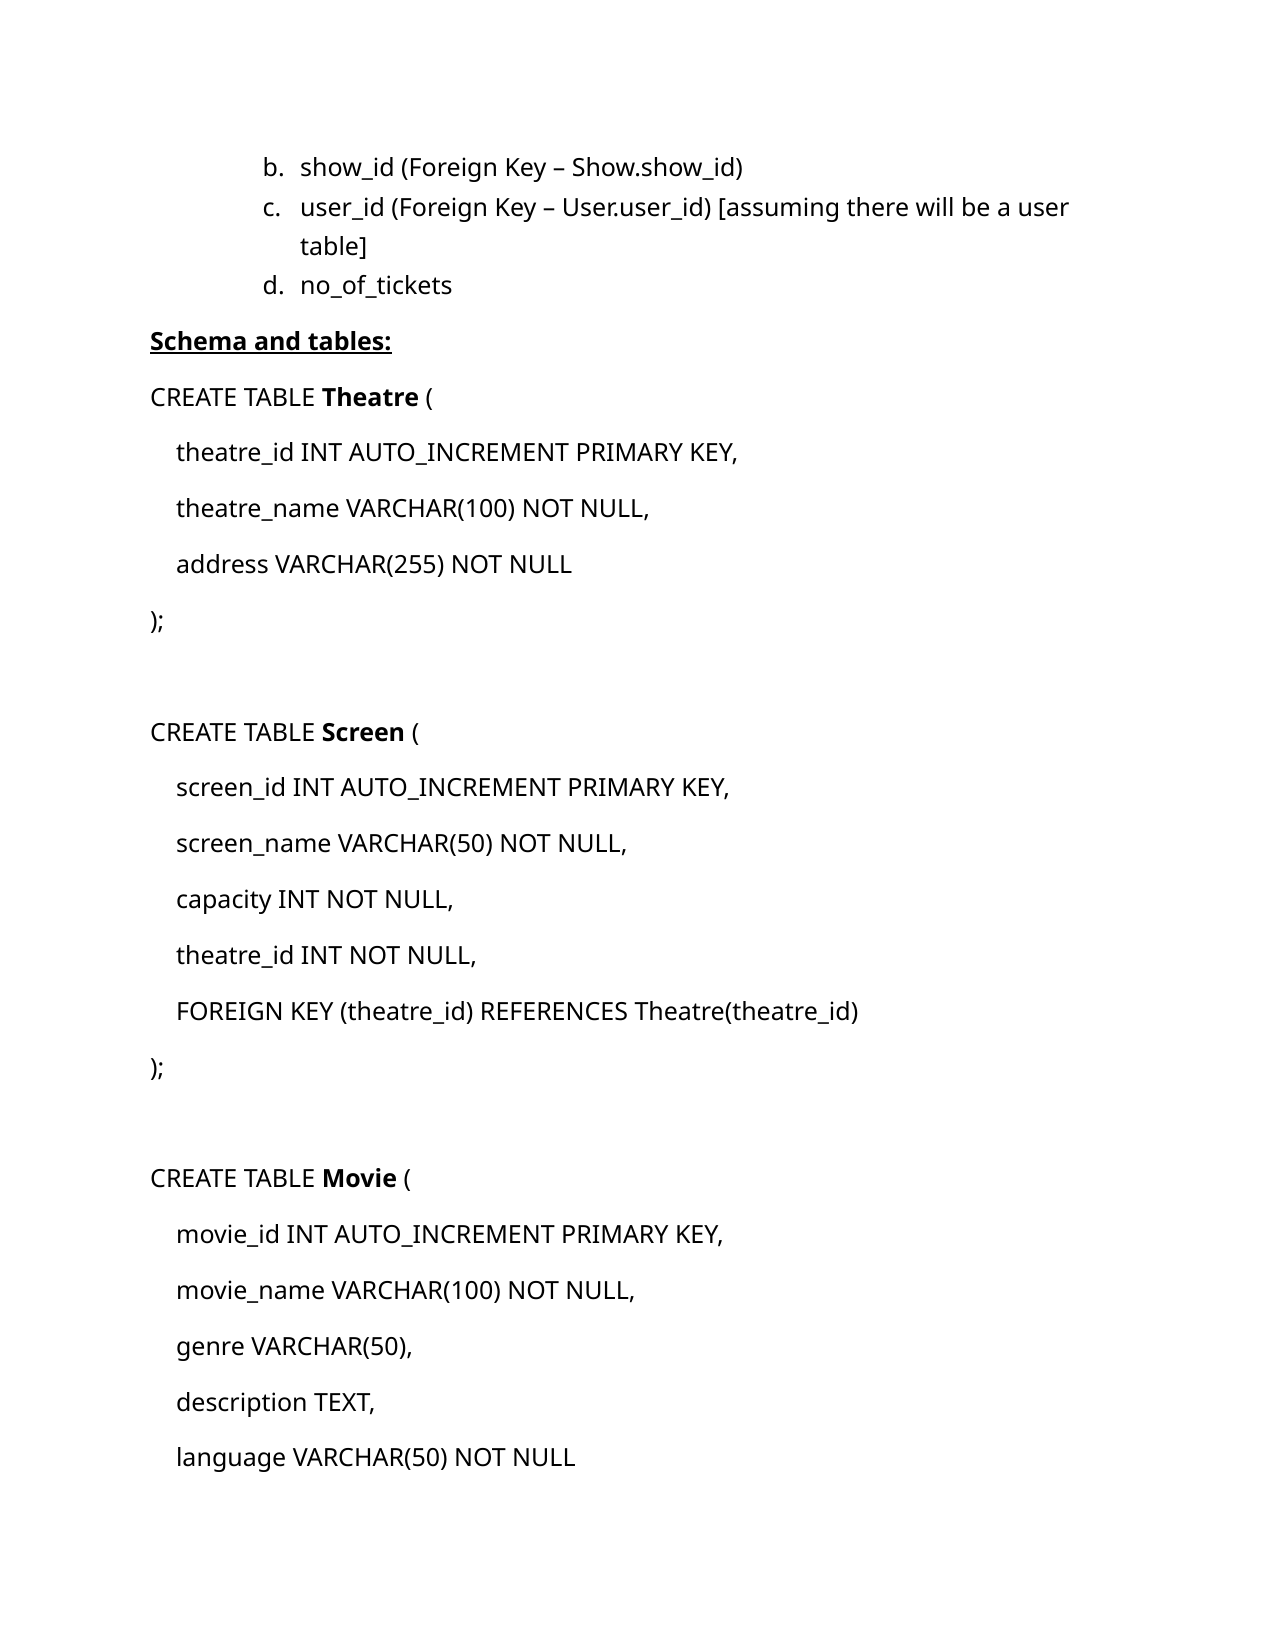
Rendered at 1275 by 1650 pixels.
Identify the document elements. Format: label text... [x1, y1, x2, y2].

text screen_id INT AUTO_INCREMENT PRIMARY KEY, [150, 770, 1125, 804]
text movie_name VARCHAR(100) NOT NULL, [150, 1272, 1125, 1307]
text ); [150, 602, 1125, 637]
list no_of_tickets [262, 267, 1125, 302]
text movie_id INT AUTO_INCREMENT PRIMARY KEY, [150, 1217, 1125, 1251]
text CREATE TABLE Screen ( [150, 714, 1125, 748]
text CREATE TABLE Movie ( [150, 1161, 1125, 1195]
text genre VARCHAR(50), [150, 1328, 1125, 1362]
text description TEXT, [150, 1384, 1125, 1418]
text theatre_name VARCHAR(100) NOT NULL, [150, 491, 1125, 525]
text language VARCHAR(50) NOT NULL [150, 1440, 1125, 1474]
text theatre_id INT NOT NULL, [150, 937, 1125, 972]
text FOREIGN KEY (theatre_id) REFERENCES Theatre(theatre_id) [150, 993, 1125, 1027]
text CREATE TABLE Theatre ( [150, 379, 1125, 413]
text capacity INT NOT NULL, [150, 882, 1125, 916]
text ); [150, 1049, 1125, 1083]
list show_id (Foreign Key – Show.show_id) [262, 150, 1125, 184]
text theatre_id INT AUTO_INCREMENT PRIMARY KEY, [150, 435, 1125, 469]
list user_id (Foreign Key – User.user_id) [assuming there will be a user table] [262, 189, 1125, 262]
text screen_name VARCHAR(50) NOT NULL, [150, 826, 1125, 860]
text address VARCHAR(255) NOT NULL [150, 547, 1125, 581]
text Schema and tables: [150, 323, 1125, 357]
